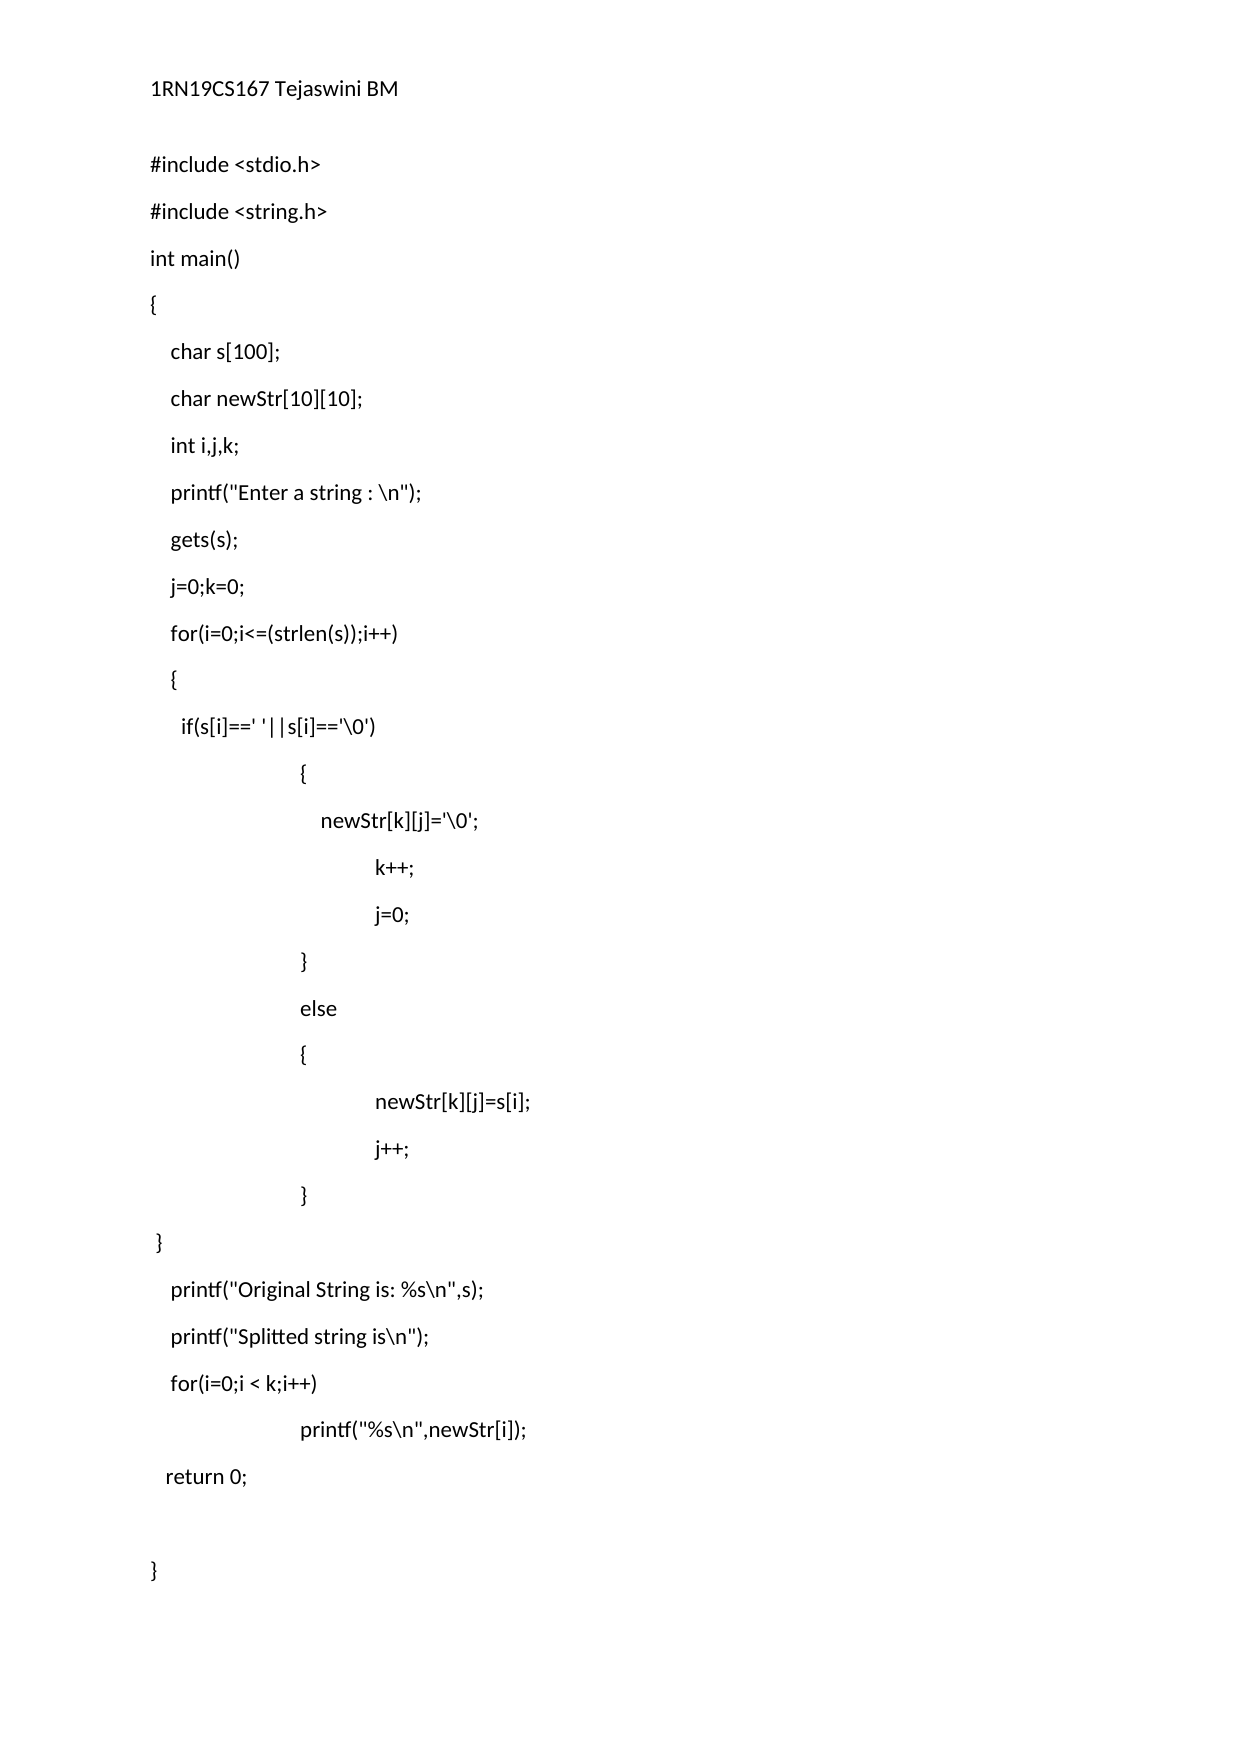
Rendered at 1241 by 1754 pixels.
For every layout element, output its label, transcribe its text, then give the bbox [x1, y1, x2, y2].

text printf("Enter a string : \n"); [150, 478, 1090, 506]
text j=0; [150, 900, 1090, 928]
text for(i=0;i<=(strlen(s));i++) [150, 619, 1090, 647]
text } [150, 1556, 1090, 1584]
text printf("%s\n",newStr[i]); [150, 1416, 1090, 1444]
text j=0;k=0; [150, 572, 1090, 600]
text newStr[k][j]='\0'; [150, 806, 1090, 834]
text #include <string.h> [150, 197, 1090, 225]
text char s[100]; [150, 337, 1090, 366]
text j++; [150, 1134, 1090, 1162]
text gets(s); [150, 525, 1090, 553]
text for(i=0;i < k;i++) [150, 1369, 1090, 1397]
text int main() [150, 244, 1090, 272]
text int i,j,k; [150, 431, 1090, 459]
text printf("Splitted string is\n"); [150, 1322, 1090, 1350]
text } [150, 1181, 1090, 1209]
text if(s[i]==' '||s[i]=='\0') [150, 712, 1090, 741]
text { [150, 759, 1090, 787]
text char newStr[10][10]; [150, 384, 1090, 412]
text { [150, 1041, 1090, 1069]
text return 0; [150, 1462, 1090, 1491]
text { [150, 291, 1090, 319]
text { [150, 666, 1090, 694]
text #include <stdio.h> [150, 150, 1090, 178]
text } [150, 1228, 1090, 1256]
text k++; [150, 853, 1090, 881]
text newStr[k][j]=s[i]; [150, 1087, 1090, 1116]
text } [150, 947, 1090, 975]
text printf("Original String is: %s\n",s); [150, 1275, 1090, 1303]
text else [150, 994, 1090, 1022]
